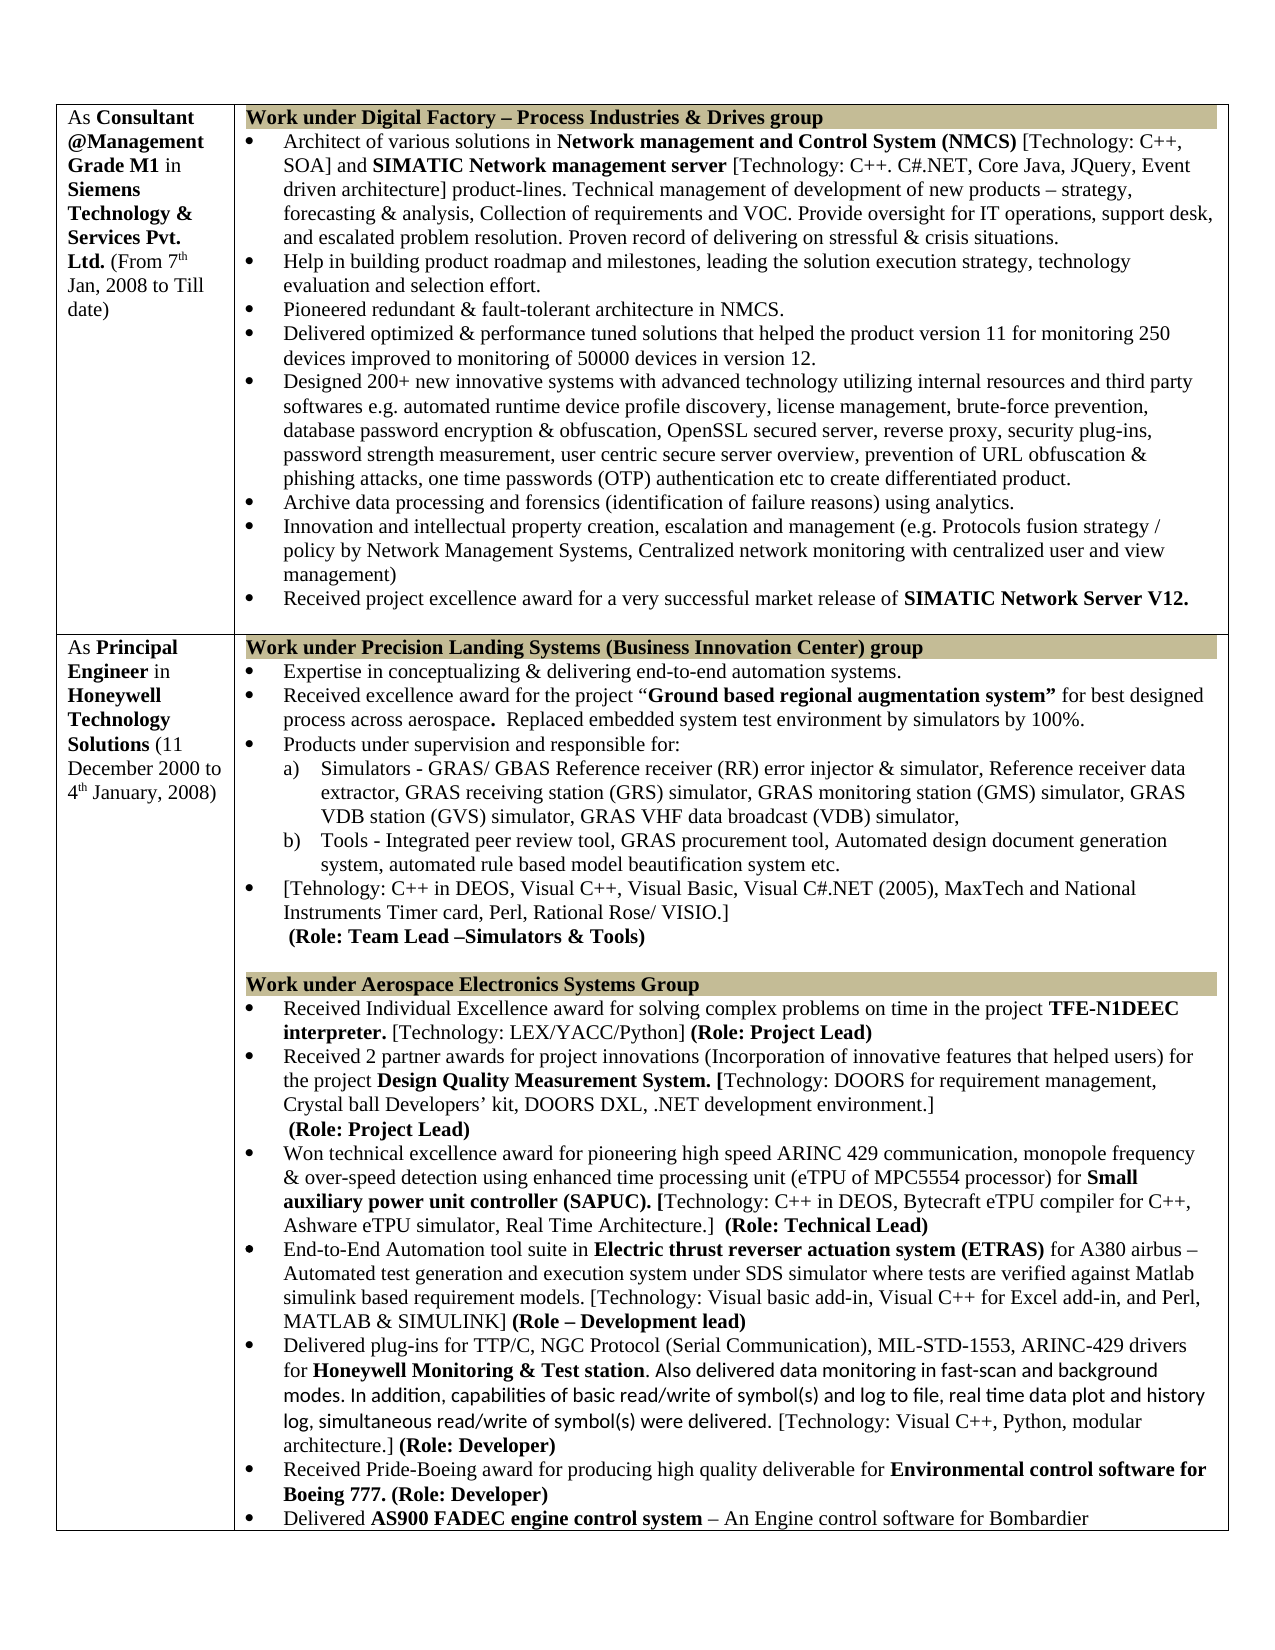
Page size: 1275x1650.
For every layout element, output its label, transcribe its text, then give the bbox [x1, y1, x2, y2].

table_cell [57, 635, 234, 1529]
table_header As Consultant @Management Grade M1 in Siemens Technology & Services Pvt. Ltd. (From 7th Jan, 2008 to Till date) [57, 105, 234, 634]
table_header Work under Digital Factory – Process Industries & Drives group Architect of various solutions in Network management and Control System (NMCS) [Technology: C++, SOA] and SIMATIC Network management server [Technology: C++. C#.NET, Core Java, JQuery, Event driven architecture] product-lines. Technical management of development of new products – strategy, forecasting & analysis, Collection of requirements and VOC. Provide oversight for IT operations, support desk, and escalated problem resolution. Proven record of delivering on stressful & crisis situations. Help in building product roadmap and milestones, leading the solution execution strategy, technology evaluation and selection effort. Pioneered redundant & fault-tolerant architecture in NMCS. Delivered optimized & performance tuned solutions that helped the product version 11 for monitoring 250 devices improved to monitoring of 50000 devices in version 12. Designed 200+ new innovative systems with advanced technology utilizing internal resources and third party softwares e.g. automated runtime device profile discovery, license management, brute-force prevention, database password encryption & obfuscation, OpenSSL secured server, reverse proxy, security plug-ins, password strength measurement, user centric secure server overview, prevention of URL obfuscation & phishing attacks, one time passwords (OTP) authentication etc to create differentiated product. Archive data processing and forensics (identification of failure reasons) using analytics. Innovation and intellectual property creation, escalation and management (e.g. Protocols fusion strategy / policy by Network Management Systems, Centralized network monitoring with centralized user and view management) Received project excellence award for a very successful market release of SIMATIC Network Server V12. [235, 105, 1228, 634]
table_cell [235, 635, 1228, 1529]
